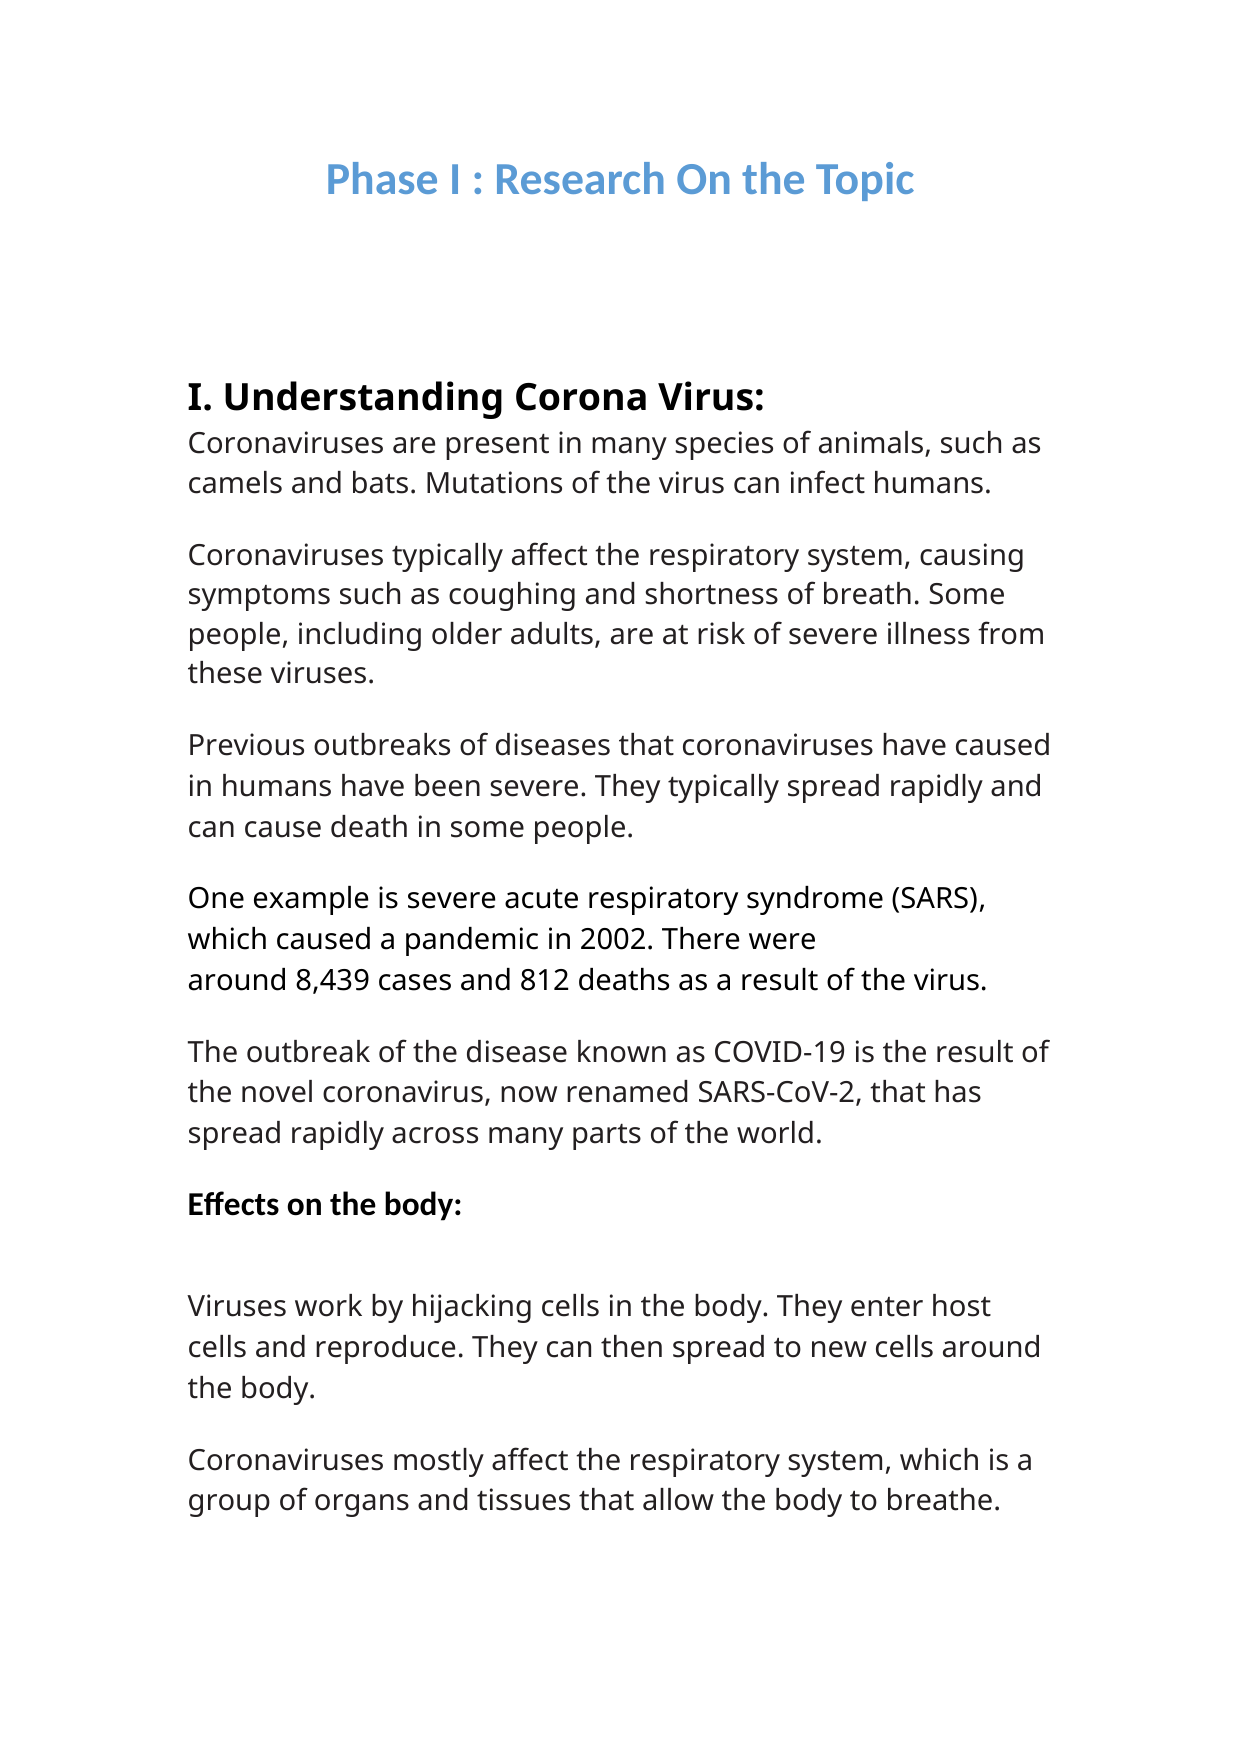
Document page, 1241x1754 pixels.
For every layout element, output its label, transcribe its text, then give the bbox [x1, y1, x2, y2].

subtitle Phase I : Research On the Topic [187, 150, 1053, 206]
text Viruses work by hijacking cells in the body. They enter host cells and reproduce. They can then spread to new cells around the body. [187, 1285, 1053, 1407]
text Previous outbreaks of diseases that coronaviruses have caused in humans have been severe. They typically spread rapidly and can cause death in some people. [187, 724, 1053, 846]
text The outbreak of the disease known as COVID-19 is the result of the novel coronavirus, now renamed SARS-CoV-2, that has spread rapidly across many parts of the world. [187, 1030, 1053, 1152]
list Understanding Corona Virus: [187, 370, 1053, 421]
text Coronaviruses mostly affect the respiratory system, which is a group of organs and tissues that allow the body to breathe. [187, 1438, 1053, 1519]
text One example is severe acute respiratory syndrome (SARS), which caused a pandemic in 2002. There were around 8,439 cases and 812 deaths as a result of the virus. [187, 877, 1053, 999]
text Coronaviruses are present in many species of animals, such as camels and bats. Mutations of the virus can infect humans. [187, 421, 1053, 502]
text Coronaviruses typically affect the respiratory system, causing symptoms such as coughing and shortness of breath. Some people, including older adults, are at risk of severe illness from these viruses. [187, 534, 1053, 692]
subtitle Effects on the body: [187, 1183, 1053, 1224]
